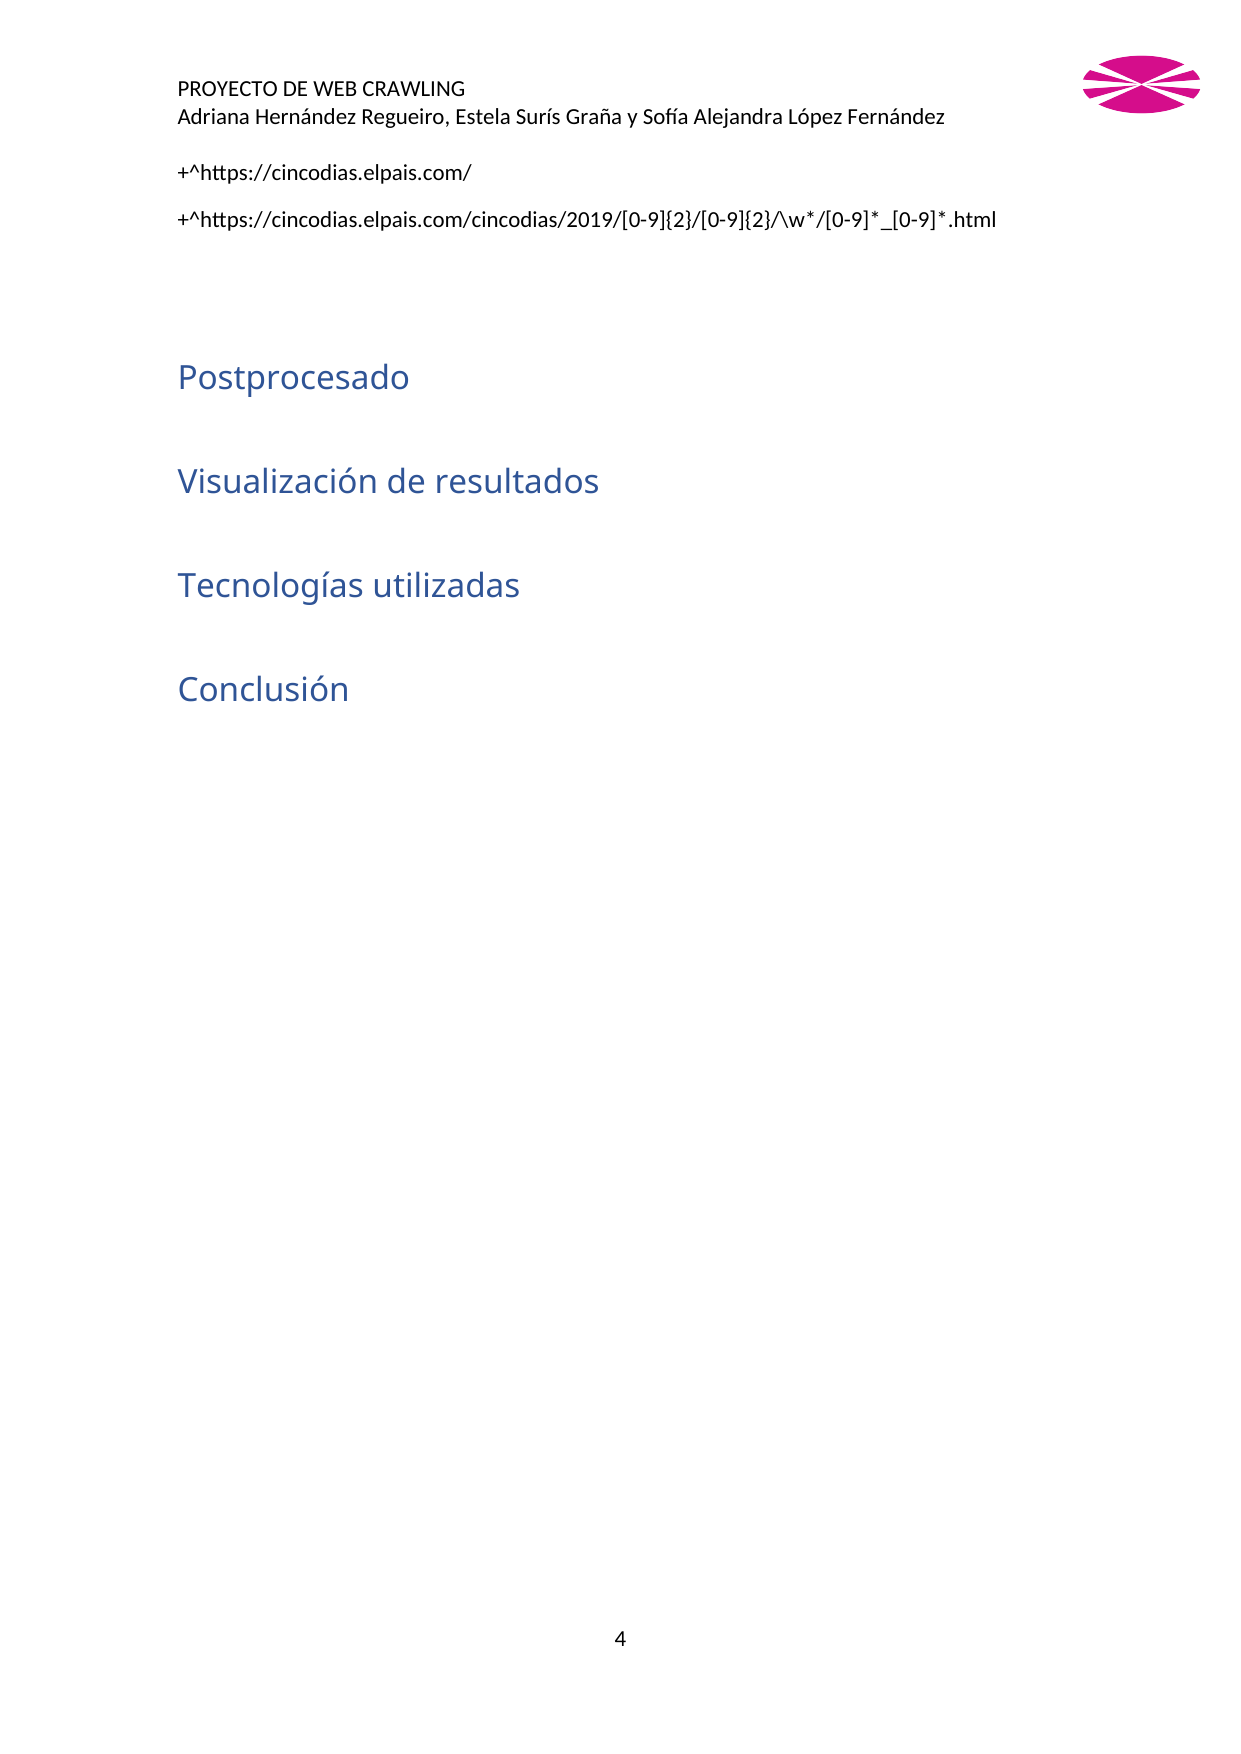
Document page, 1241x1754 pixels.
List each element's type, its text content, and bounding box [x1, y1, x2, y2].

text +^https://cincodias.elpais.com/cincodias/2019/[0-9]{2}/[0-9]{2}/\w*/[0-9]*_[0-9]*.html [177, 205, 1063, 233]
subtitle Tecnologías utilizadas [177, 562, 1063, 607]
picture [1081, 55, 1202, 115]
subtitle Postprocesado [177, 354, 1063, 399]
subtitle Visualización de resultados [177, 458, 1063, 503]
text +^https://cincodias.elpais.com/ [177, 158, 1063, 186]
subtitle Conclusión [177, 666, 1063, 712]
